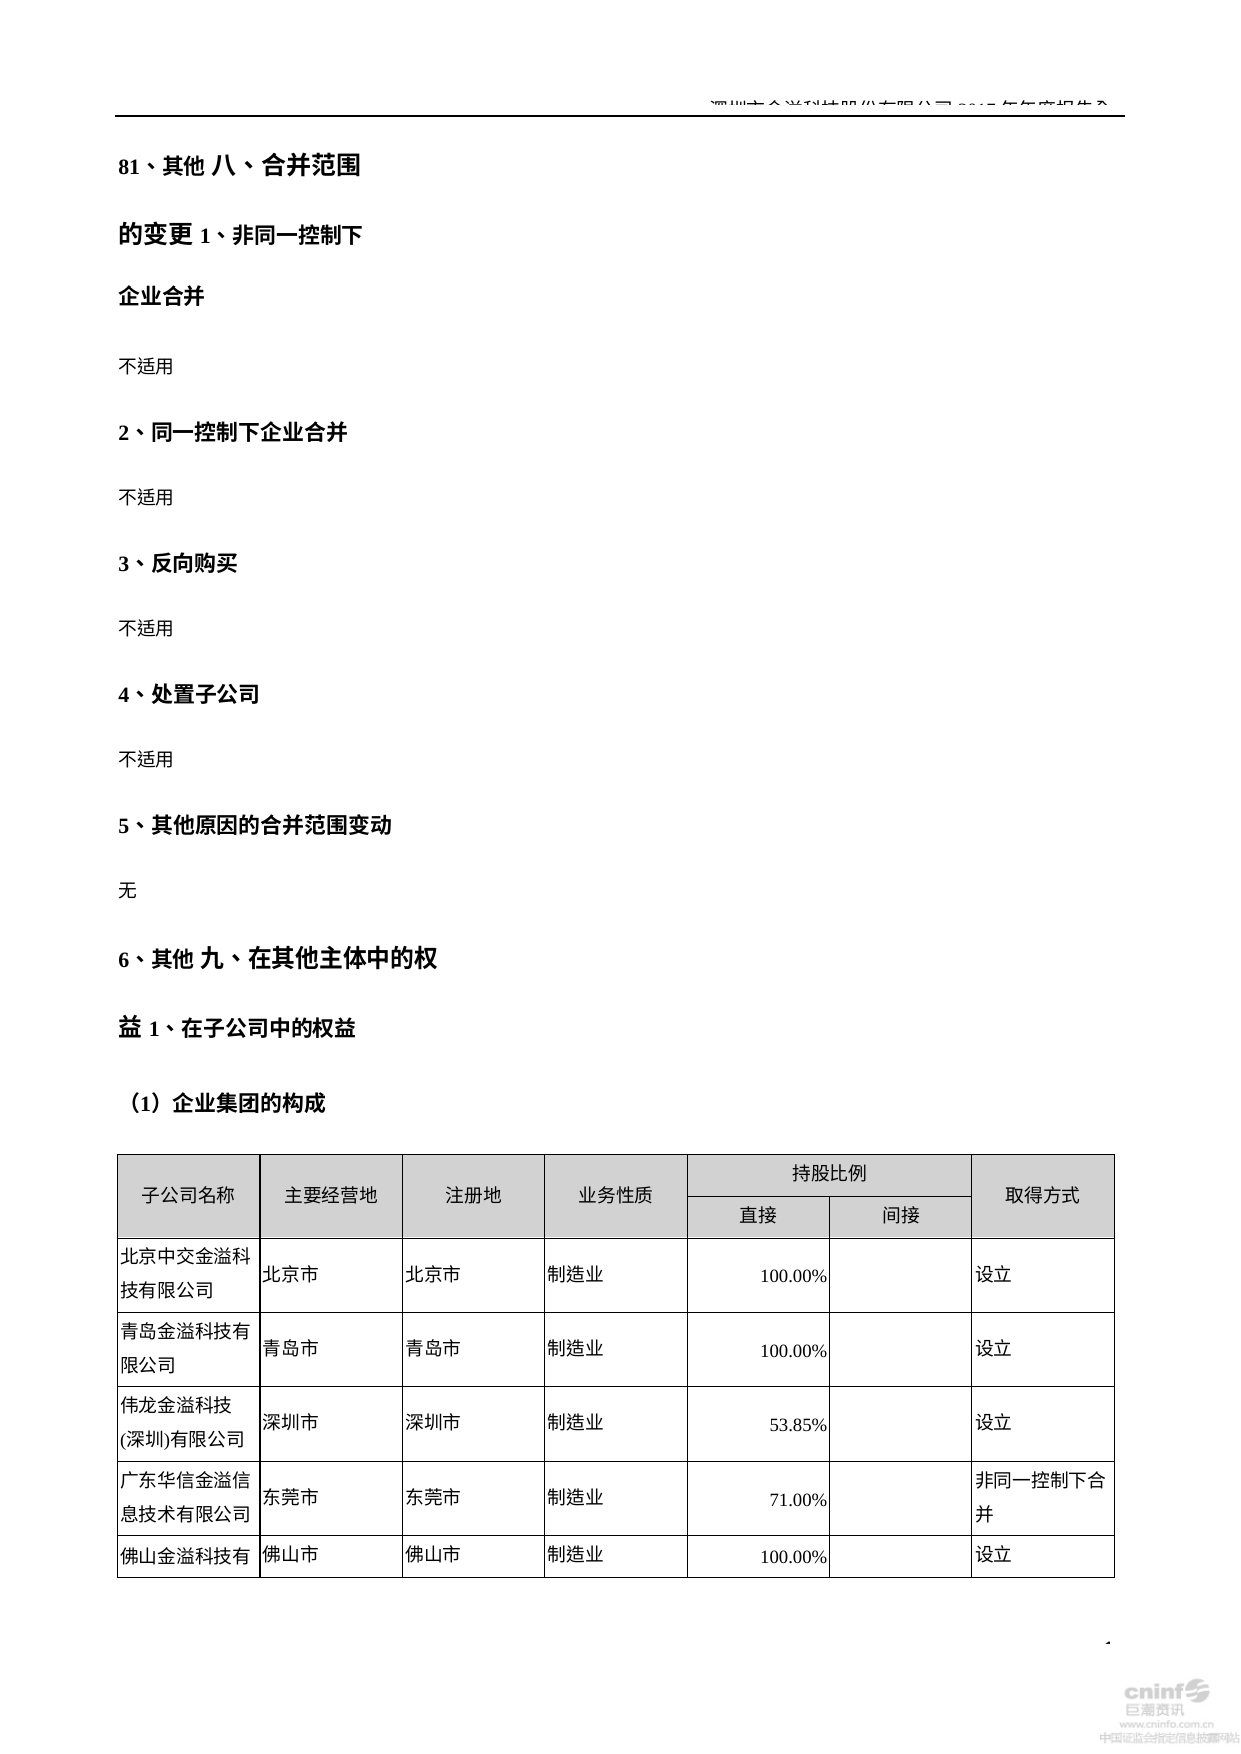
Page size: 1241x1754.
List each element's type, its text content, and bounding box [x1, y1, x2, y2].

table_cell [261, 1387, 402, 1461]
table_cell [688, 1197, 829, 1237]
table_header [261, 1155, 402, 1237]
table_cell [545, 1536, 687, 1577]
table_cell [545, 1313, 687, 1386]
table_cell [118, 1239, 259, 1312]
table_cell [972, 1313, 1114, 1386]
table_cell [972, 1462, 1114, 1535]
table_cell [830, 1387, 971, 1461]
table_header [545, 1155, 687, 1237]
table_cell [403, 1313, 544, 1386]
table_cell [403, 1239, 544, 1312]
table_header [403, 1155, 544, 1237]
text 不适用 [118, 746, 1112, 772]
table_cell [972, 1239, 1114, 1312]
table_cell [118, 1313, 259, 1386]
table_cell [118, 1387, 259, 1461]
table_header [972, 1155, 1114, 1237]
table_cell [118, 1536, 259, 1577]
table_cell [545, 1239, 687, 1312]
text 不适用 [118, 615, 1112, 641]
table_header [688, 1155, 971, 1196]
subtitle （1）企业集团的构成 [118, 1087, 1112, 1117]
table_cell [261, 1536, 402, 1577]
text 81、其他 八、合并范围的变更 1、非同一控制下企业合并 [118, 148, 373, 311]
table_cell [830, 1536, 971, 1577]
text 不适用 [118, 484, 1112, 509]
text 不适用 [118, 353, 1112, 378]
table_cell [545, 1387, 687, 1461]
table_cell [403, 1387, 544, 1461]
text 无 [118, 877, 1112, 903]
subtitle 2、同一控制下企业合并 [118, 417, 1112, 446]
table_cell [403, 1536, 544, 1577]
subtitle 4、处置子公司 [118, 679, 1112, 708]
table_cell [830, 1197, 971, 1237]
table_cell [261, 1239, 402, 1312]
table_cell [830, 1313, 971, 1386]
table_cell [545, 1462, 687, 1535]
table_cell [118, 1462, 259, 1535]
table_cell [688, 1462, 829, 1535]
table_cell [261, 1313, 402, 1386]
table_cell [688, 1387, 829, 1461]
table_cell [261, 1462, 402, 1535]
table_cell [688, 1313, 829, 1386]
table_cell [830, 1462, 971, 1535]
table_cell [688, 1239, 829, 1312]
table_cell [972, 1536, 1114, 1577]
subtitle 5、其他原因的合并范围变动 [118, 810, 1112, 839]
picture [1099, 1673, 1241, 1754]
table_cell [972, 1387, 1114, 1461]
text 6、其他 九、在其他主体中的权益 1、在子公司中的权益 [118, 941, 439, 1044]
subtitle 3、反向购买 [118, 548, 1112, 577]
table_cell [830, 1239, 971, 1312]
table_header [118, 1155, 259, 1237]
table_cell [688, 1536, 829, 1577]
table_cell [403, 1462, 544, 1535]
